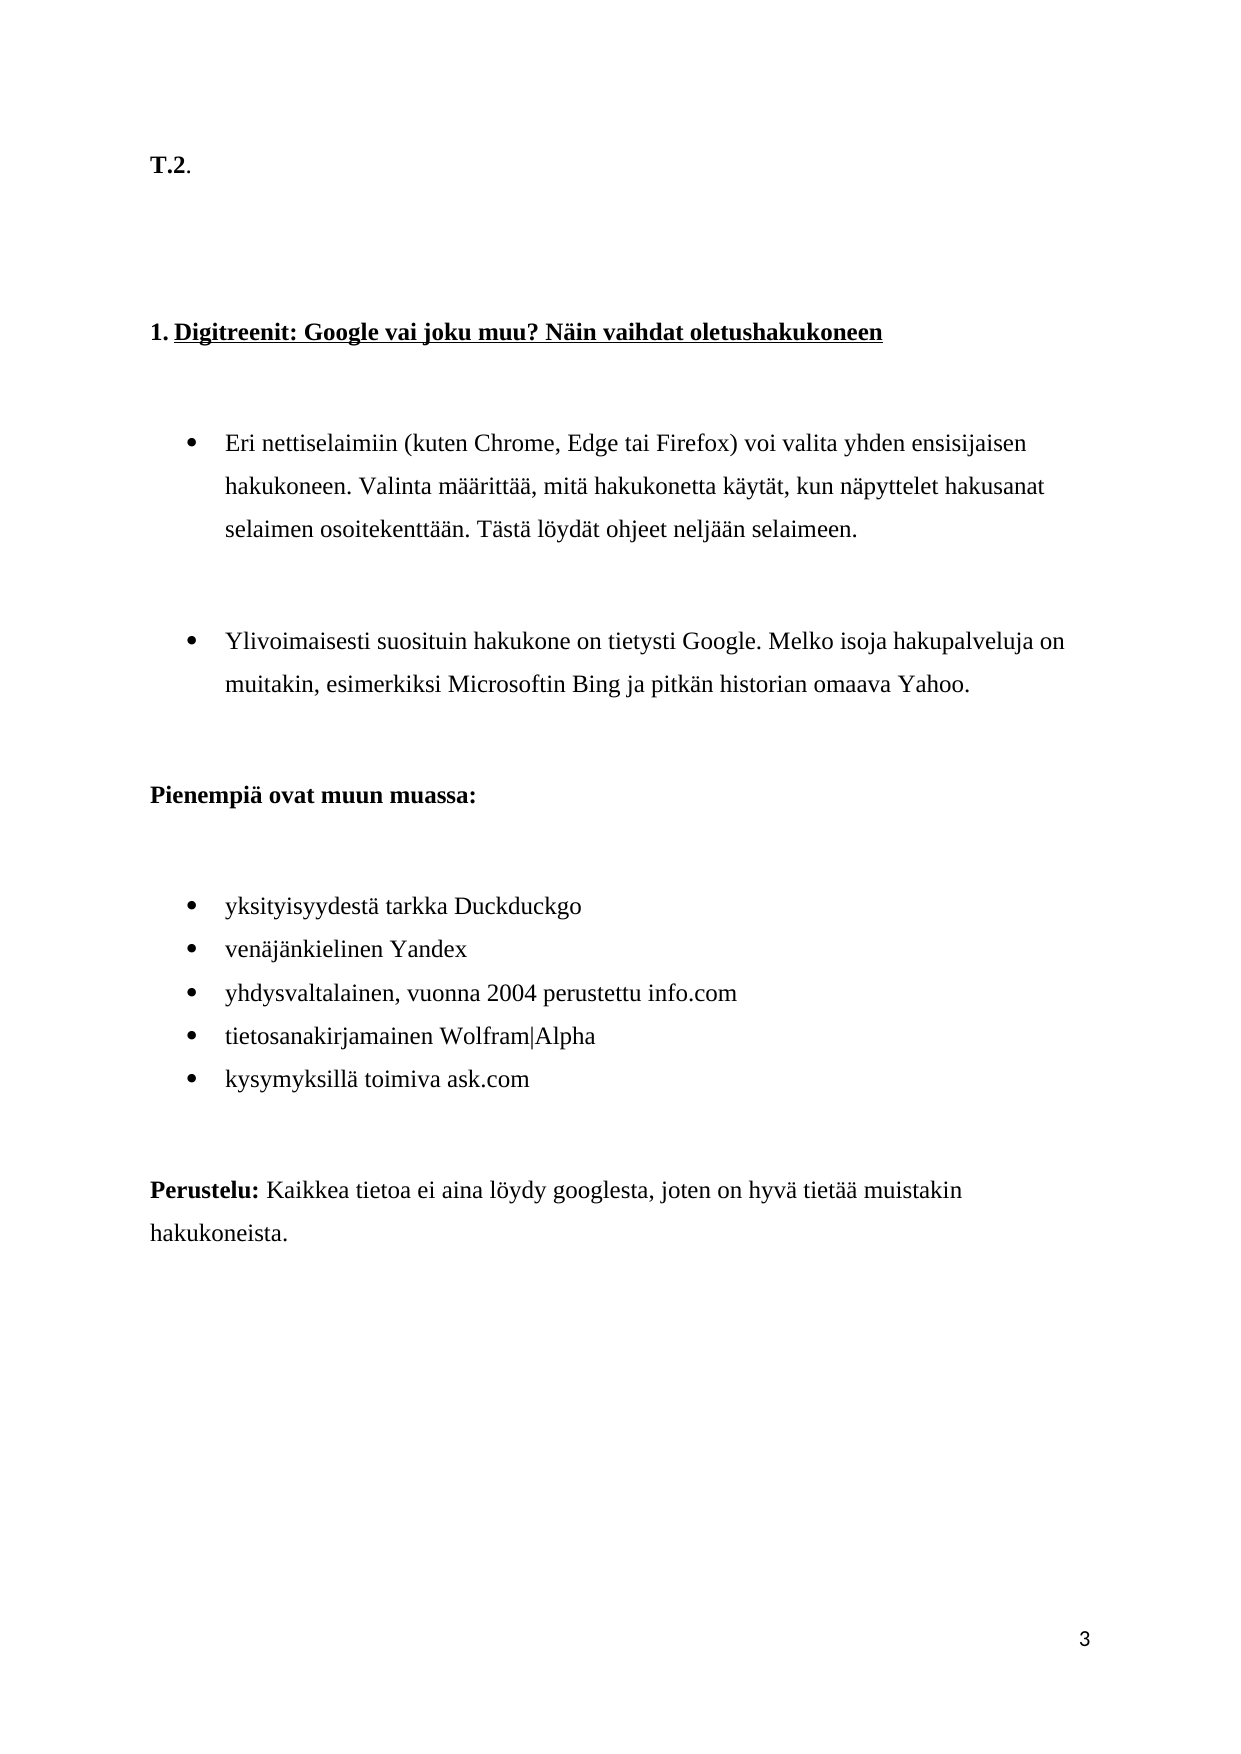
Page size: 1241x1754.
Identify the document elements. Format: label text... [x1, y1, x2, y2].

text 1. Digitreenit: Google vai joku muu? Näin vaihdat oletushakukoneen [150, 317, 1090, 346]
list kysymyksillä toimiva ask.com [187, 1064, 1090, 1093]
text Pienempiä ovat muun muassa: [150, 780, 1090, 809]
list tietosanakirjamainen Wolfram|Alpha [187, 1021, 1090, 1049]
text T.2. [150, 150, 1090, 179]
list Eri nettiselaimiin (kuten Chrome, Edge tai Firefox) voi valita yhden ensisijaisen hakukoneen. Valinta määrittää, mitä hakukonetta käytät, kun näpyttelet hakusanat selaimen osoitekenttään. Tästä löydät ohjeet neljään selaimeen. [187, 428, 1090, 543]
list Ylivoimaisesti suosituin hakukone on tietysti Google. Melko isoja hakupalveluja on muitakin, esimerkiksi Microsoftin Bing ja pitkän historian omaava Yahoo. [187, 626, 1090, 698]
list yksityisyydestä tarkka Duckduckgo [187, 891, 1090, 920]
list venäjänkielinen Yandex [187, 934, 1090, 963]
list yhdysvaltalainen, vuonna 2004 perustettu info.com [187, 978, 1090, 1006]
text Perustelu: Kaikkea tietoa ei aina löydy googlesta, joten on hyvä tietää muistakin hakukoneista. [150, 1175, 1090, 1247]
